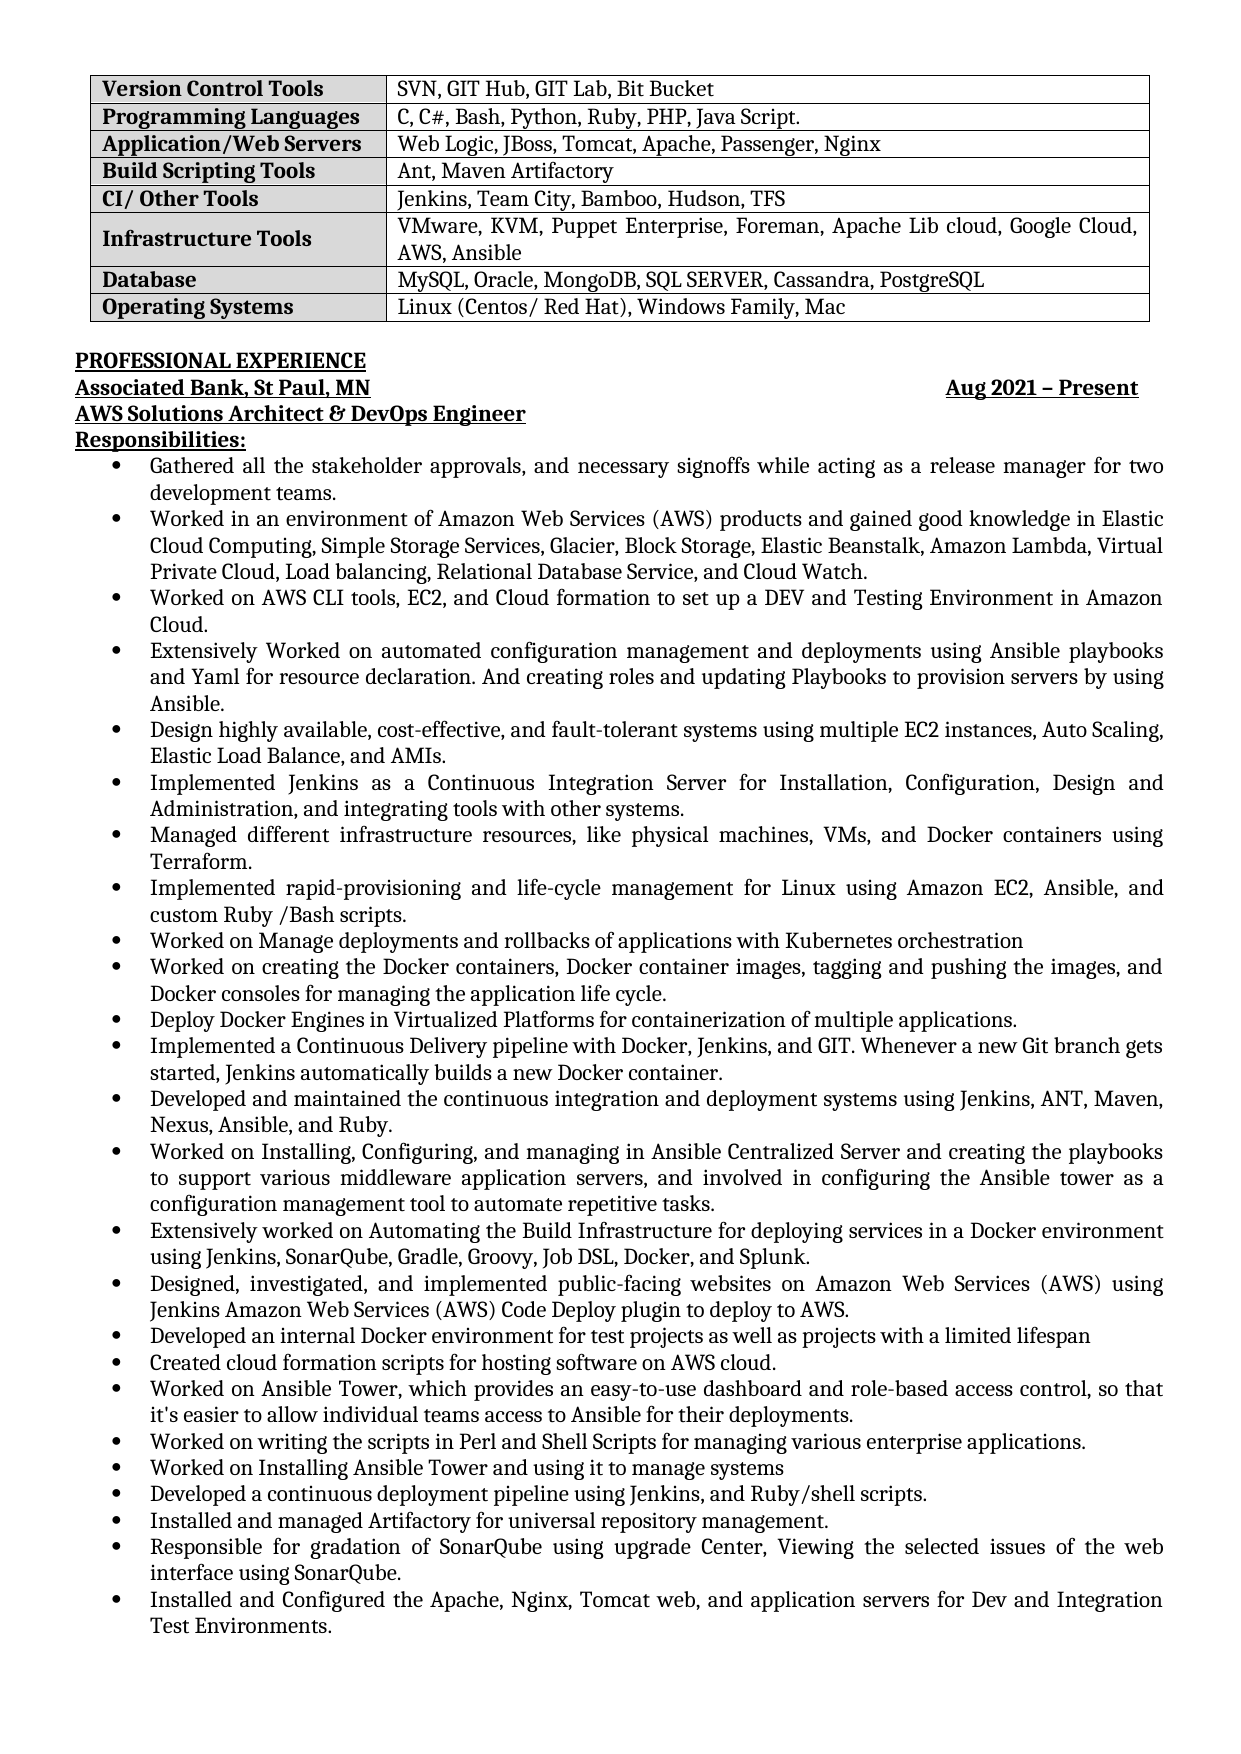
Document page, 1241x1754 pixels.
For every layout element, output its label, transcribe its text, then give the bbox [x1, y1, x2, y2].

list Worked on Manage deployments and rollbacks of applications with Kubernetes orchestration [112, 928, 1165, 954]
list Developed and maintained the continuous integration and deployment systems using Jenkins, ANT, Maven, Nexus, Ansible, and Ruby. [112, 1086, 1165, 1138]
table_cell Version Control Tools [91, 76, 386, 102]
table_cell Database [91, 267, 386, 293]
list Design highly available, cost-effective, and fault-tolerant systems using multiple EC2 instances, Auto Scaling, Elastic Load Balance, and AMIs. [112, 717, 1165, 769]
list Designed, investigated, and implemented public-facing websites on Amazon Web Services (AWS) using Jenkins Amazon Web Services (AWS) Code Deploy plugin to deploy to AWS. [112, 1270, 1165, 1323]
table_cell CI/ Other Tools [91, 186, 386, 212]
list Worked on AWS CLI tools, EC2, and Cloud formation to set up a DEV and Testing Environment in Amazon Cloud. [112, 585, 1165, 638]
list Installed and managed Artifactory for universal repository management. [112, 1507, 1165, 1534]
table_cell Operating Systems [91, 294, 386, 321]
list Gathered all the stakeholder approvals, and necessary signoffs while acting as a release manager for two development teams. [112, 453, 1165, 506]
list Implemented a Continuous Delivery pipeline with Docker, Jenkins, and GIT. Whenever a new Git branch gets started, Jenkins automatically builds a new Docker container. [112, 1033, 1165, 1086]
list Deploy Docker Engines in Virtualized Platforms for containerization of multiple applications. [112, 1007, 1165, 1033]
table_cell Ant, Maven Artifactory [387, 158, 1149, 184]
list Responsible for gradation of SonarQube using upgrade Center, Viewing the selected issues of the web interface using SonarQube. [112, 1534, 1165, 1587]
table_cell MySQL, Oracle, MongoDB, SQL SERVER, Cassandra, PostgreSQL [387, 267, 1149, 293]
list Worked on creating the Docker containers, Docker container images, tagging and pushing the images, and Docker consoles for managing the application life cycle. [112, 954, 1165, 1007]
list Worked on Installing Ansible Tower and using it to manage systems [112, 1455, 1165, 1481]
list Implemented rapid-provisioning and life-cycle management for Linux using Amazon EC2, Ansible, and custom Ruby /Bash scripts. [112, 875, 1165, 928]
table_cell Infrastructure Tools [91, 213, 386, 266]
table_cell VMware, KVM, Puppet Enterprise, Foreman, Apache Lib cloud, Google Cloud, AWS, Ansible [387, 213, 1149, 266]
list Installed and Configured the Apache, Nginx, Tomcat web, and application servers for Dev and Integration Test Environments. [112, 1587, 1165, 1639]
table_cell Build Scripting Tools [91, 158, 386, 184]
table_cell Linux (Centos/ Red Hat), Windows Family, Mac [387, 294, 1149, 321]
list Implemented Jenkins as a Continuous Integration Server for Installation, Configuration, Design and Administration, and integrating tools with other systems. [112, 769, 1165, 822]
text Associated Bank, St Paul, MN Aug 2021 – Present [75, 374, 1165, 401]
table_cell C, C#, Bash, Python, Ruby, PHP, Java Script. [387, 104, 1149, 130]
list Managed different infrastructure resources, like physical machines, VMs, and Docker containers using Terraform. [112, 822, 1165, 875]
list Worked on Installing, Configuring, and managing in Ansible Centralized Server and creating the playbooks to support various middleware application servers, and involved in configuring the Ansible tower as a configuration management tool to automate repetitive tasks. [112, 1138, 1165, 1218]
list Worked in an environment of Amazon Web Services (AWS) products and gained good knowledge in Elastic Cloud Computing, Simple Storage Services, Glacier, Block Storage, Elastic Beanstalk, Amazon Lambda, Virtual Private Cloud, Load balancing, Relational Database Service, and Cloud Watch. [112, 506, 1165, 585]
list Worked on writing the scripts in Perl and Shell Scripts for managing various enterprise applications. [112, 1428, 1165, 1455]
table_cell Programming Languages [91, 104, 386, 130]
list Extensively Worked on automated configuration management and deployments using Ansible playbooks and Yaml for resource declaration. And creating roles and updating Playbooks to provision servers by using Ansible. [112, 638, 1165, 717]
text Responsibilities: [75, 427, 1165, 453]
list Created cloud formation scripts for hosting software on AWS cloud. [112, 1349, 1165, 1376]
table_cell Jenkins, Team City, Bamboo, Hudson, TFS [387, 186, 1149, 212]
list Worked on Ansible Tower, which provides an easy-to-use dashboard and role-based access control, so that it's easier to allow individual teams access to Ansible for their deployments. [112, 1376, 1165, 1428]
list Extensively worked on Automating the Build Infrastructure for deploying services in a Docker environment using Jenkins, SonarQube, Gradle, Groovy, Job DSL, Docker, and Splunk. [112, 1218, 1165, 1270]
text AWS Solutions Architect & DevOps Engineer [75, 401, 1165, 427]
table_cell Web Logic, JBoss, Tomcat, Apache, Passenger, Nginx [387, 131, 1149, 157]
text PROFESSIONAL EXPERIENCE [75, 348, 1165, 374]
table_cell SVN, GIT Hub, GIT Lab, Bit Bucket [387, 76, 1149, 102]
list Developed a continuous deployment pipeline using Jenkins, and Ruby/shell scripts. [112, 1481, 1165, 1507]
table_cell Application/Web Servers [91, 131, 386, 157]
list Developed an internal Docker environment for test projects as well as projects with a limited lifespan [112, 1323, 1165, 1349]
